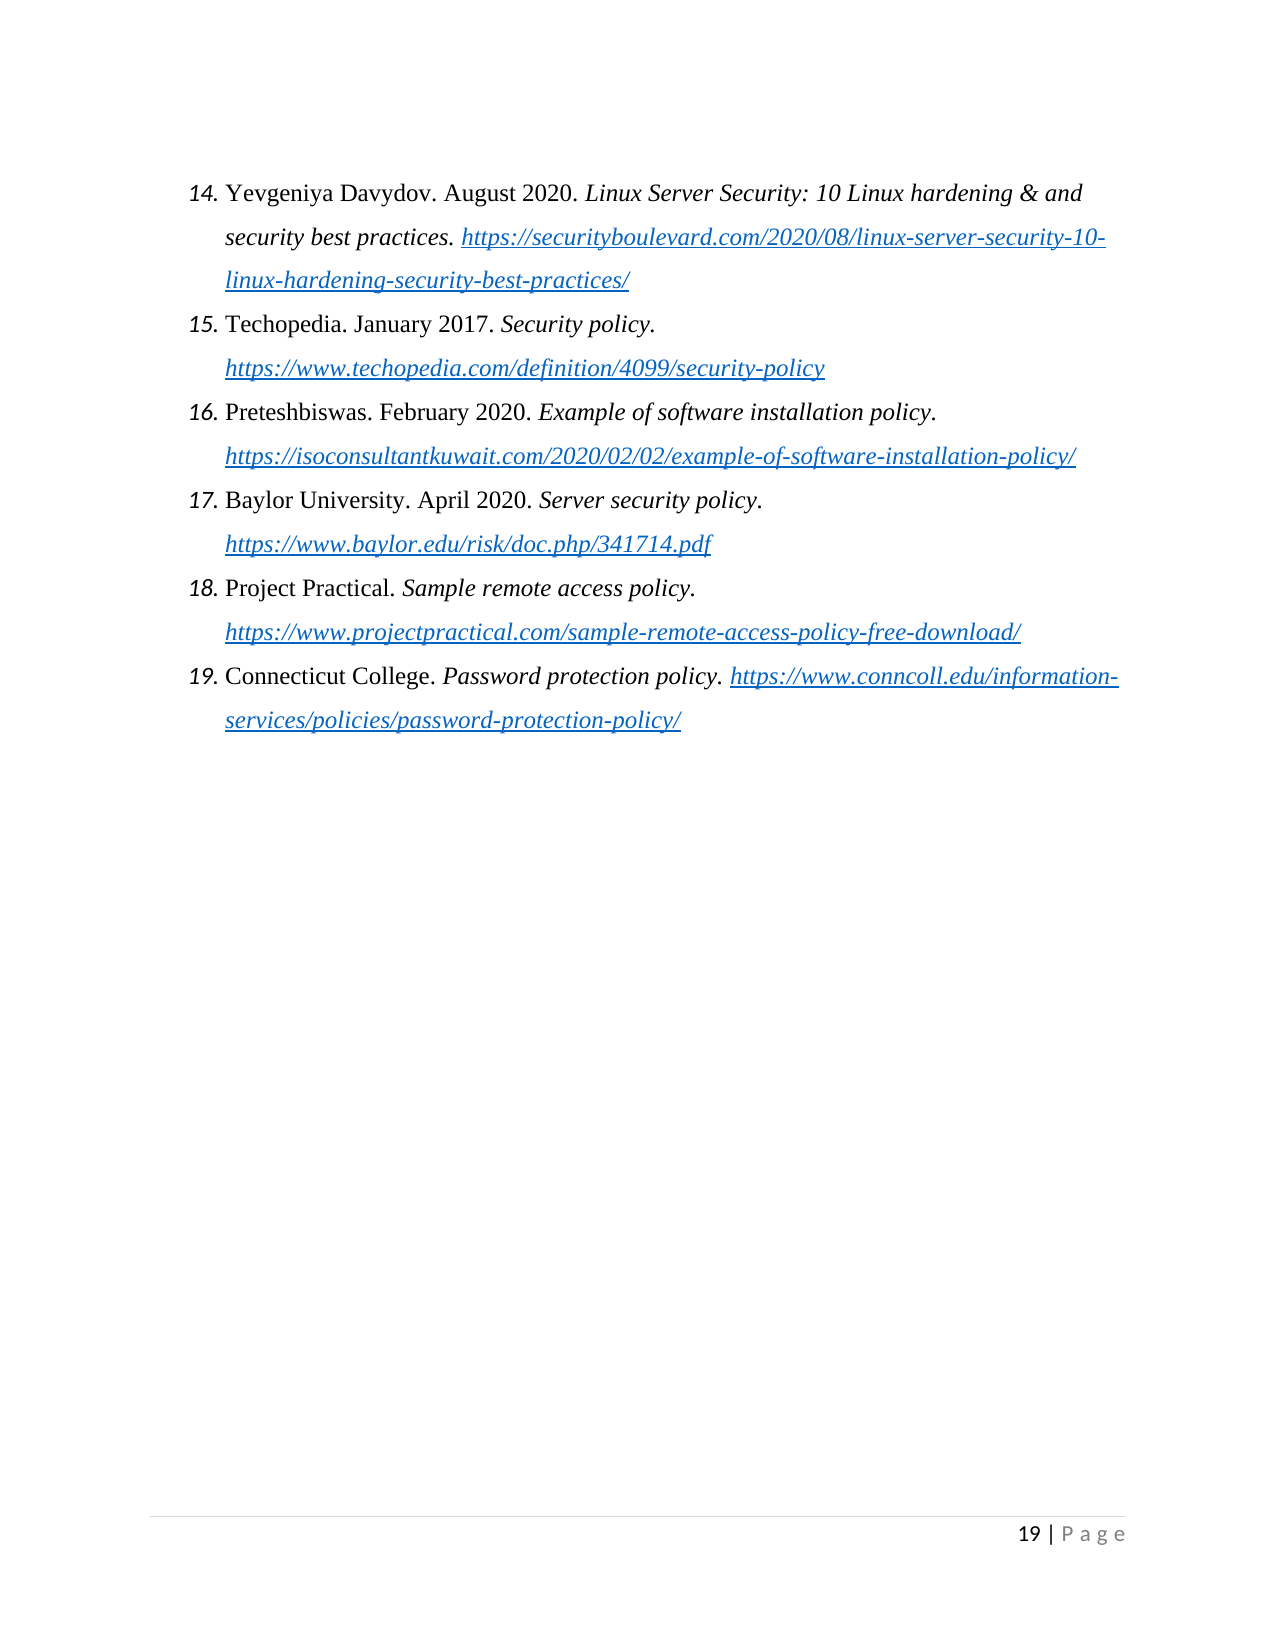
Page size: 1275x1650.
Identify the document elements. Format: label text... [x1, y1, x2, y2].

list Preteshbiswas. February 2020. Example of software installation policy. https://isoconsultantkuwait.com/2020/02/02/example-of-software-installation-policy/ [187, 396, 1125, 470]
list Connecticut College. Password protection policy. https://www.conncoll.edu/information-services/policies/password-protection-policy/ [187, 660, 1125, 734]
list Techopedia. January 2017. Security policy. https://www.techopedia.com/definition/4099/security-policy [187, 308, 1125, 382]
list Baylor University. April 2020. Server security policy. https://www.baylor.edu/risk/doc.php/341714.pdf [187, 484, 1125, 558]
list Project Practical. Sample remote access policy. https://www.projectpractical.com/sample-remote-access-policy-free-download/ [187, 572, 1125, 646]
list Yevgeniya Davydov. August 2020. Linux Server Security: 10 Linux hardening & and security best practices. https://securityboulevard.com/2020/08/linux-server-security-10-linux-hardening-security-best-practices/ [187, 177, 1125, 294]
